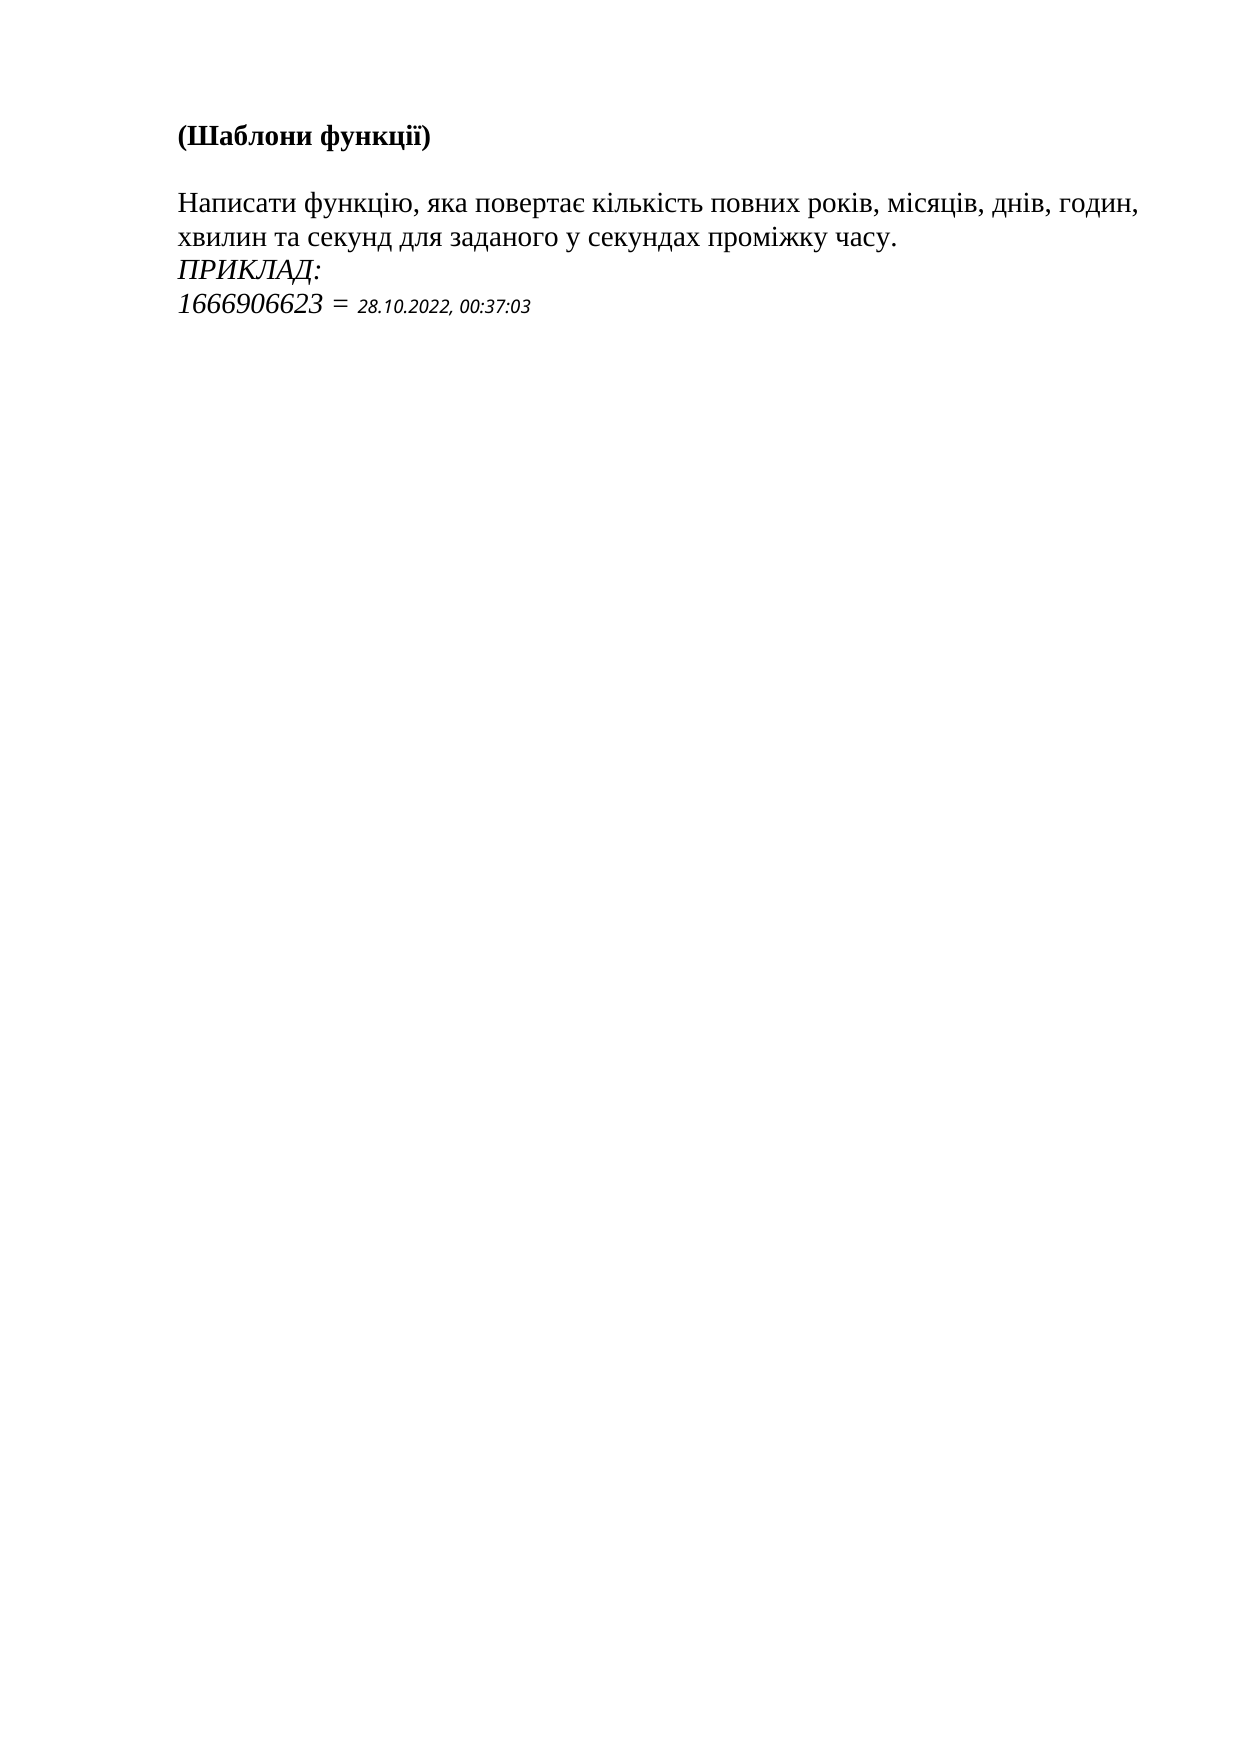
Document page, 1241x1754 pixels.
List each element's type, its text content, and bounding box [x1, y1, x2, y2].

text Написати функцію, яка повертає кількість повних років, місяців, днів, годин, хвилин та секунд для заданого у секундах проміжку часу. ПРИКЛАД: [177, 185, 1152, 286]
text (Шаблони функції) [177, 118, 1152, 152]
text 1666906623 = 28.10.2022, 00:37:03 [177, 286, 1152, 319]
